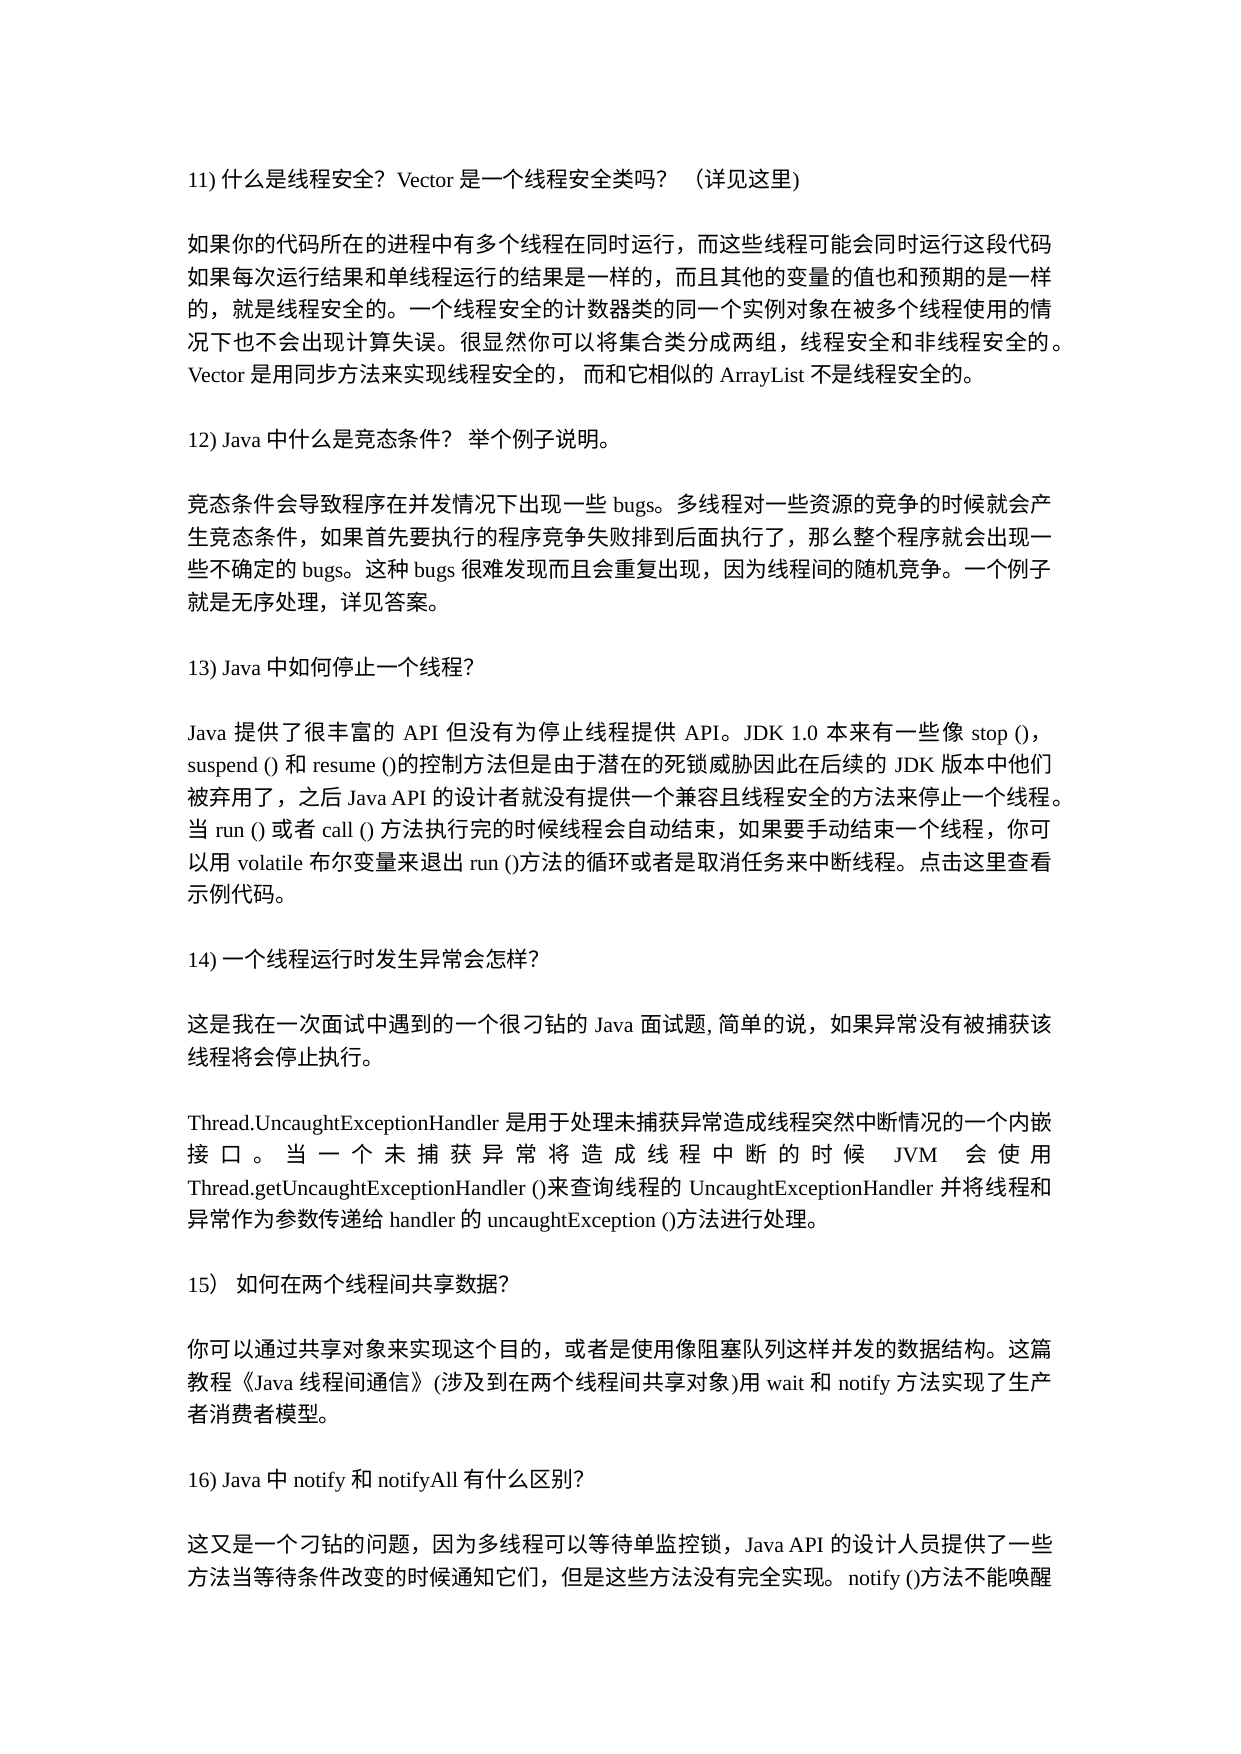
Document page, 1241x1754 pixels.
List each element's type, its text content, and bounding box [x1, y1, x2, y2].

text 这是我在一次面试中遇到的一个很刁钻的 Java 面试题, 简单的说，如果异常没有被捕获该线程将会停止执行。 [187, 1007, 1053, 1072]
text Java 提供了很丰富的 API 但没有为停止线程提供 API。JDK 1.0 本来有一些像 stop ()， suspend () 和 resume ()的控制方法但是由于潜在的死锁威胁因此在后续的 JDK 版本中他们被弃用了，之后 Java API 的设计者就没有提供一个兼容且线程安全的方法来停止一个线程。当 run () 或者 call () 方法执行完的时候线程会自动结束，如果要手动结束一个线程，你可以用 volatile 布尔变量来退出 run ()方法的循环或者是取消任务来中断线程。点击这里查看示例代码。 [187, 714, 1053, 909]
text 11) 什么是线程安全？Vector 是一个线程安全类吗？ （详见这里) [187, 162, 1053, 194]
text 竞态条件会导致程序在并发情况下出现一些 bugs。多线程对一些资源的竞争的时候就会产生竞态条件，如果首先要执行的程序竞争失败排到后面执行了，那么整个程序就会出现一些不确定的 bugs。这种 bugs 很难发现而且会重复出现，因为线程间的随机竞争。一个例子就是无序处理，详见答案。 [187, 487, 1053, 617]
text 12) Java 中什么是竞态条件？ 举个例子说明。 [187, 422, 1053, 454]
text 14) 一个线程运行时发生异常会怎样？ [187, 942, 1053, 974]
text Thread.UncaughtExceptionHandler 是用于处理未捕获异常造成线程突然中断情况的一个内嵌接口。当一个未捕获异常将造成线程中断的时候 JVM 会使用 Thread.getUncaughtExceptionHandler ()来查询线程的 UncaughtExceptionHandler 并将线程和异常作为参数传递给 handler 的 uncaughtException ()方法进行处理。 [187, 1104, 1053, 1234]
text 如果你的代码所在的进程中有多个线程在同时运行，而这些线程可能会同时运行这段代码。如果每次运行结果和单线程运行的结果是一样的，而且其他的变量的值也和预期的是一样的，就是线程安全的。一个线程安全的计数器类的同一个实例对象在被多个线程使用的情况下也不会出现计算失误。很显然你可以将集合类分成两组，线程安全和非线程安全的。Vector 是用同步方法来实现线程安全的， 而和它相似的 ArrayList 不是线程安全的。 [187, 227, 1053, 389]
text 13) Java 中如何停止一个线程？ [187, 649, 1053, 682]
text 你可以通过共享对象来实现这个目的，或者是使用像阻塞队列这样并发的数据结构。这篇教程《Java 线程间通信》(涉及到在两个线程间共享对象)用 wait 和 notify 方法实现了生产者消费者模型。 [187, 1332, 1053, 1429]
text 16) Java 中 notify 和 notifyAll 有什么区别？ [187, 1462, 1053, 1494]
text 15） 如何在两个线程间共享数据？ [187, 1267, 1053, 1299]
